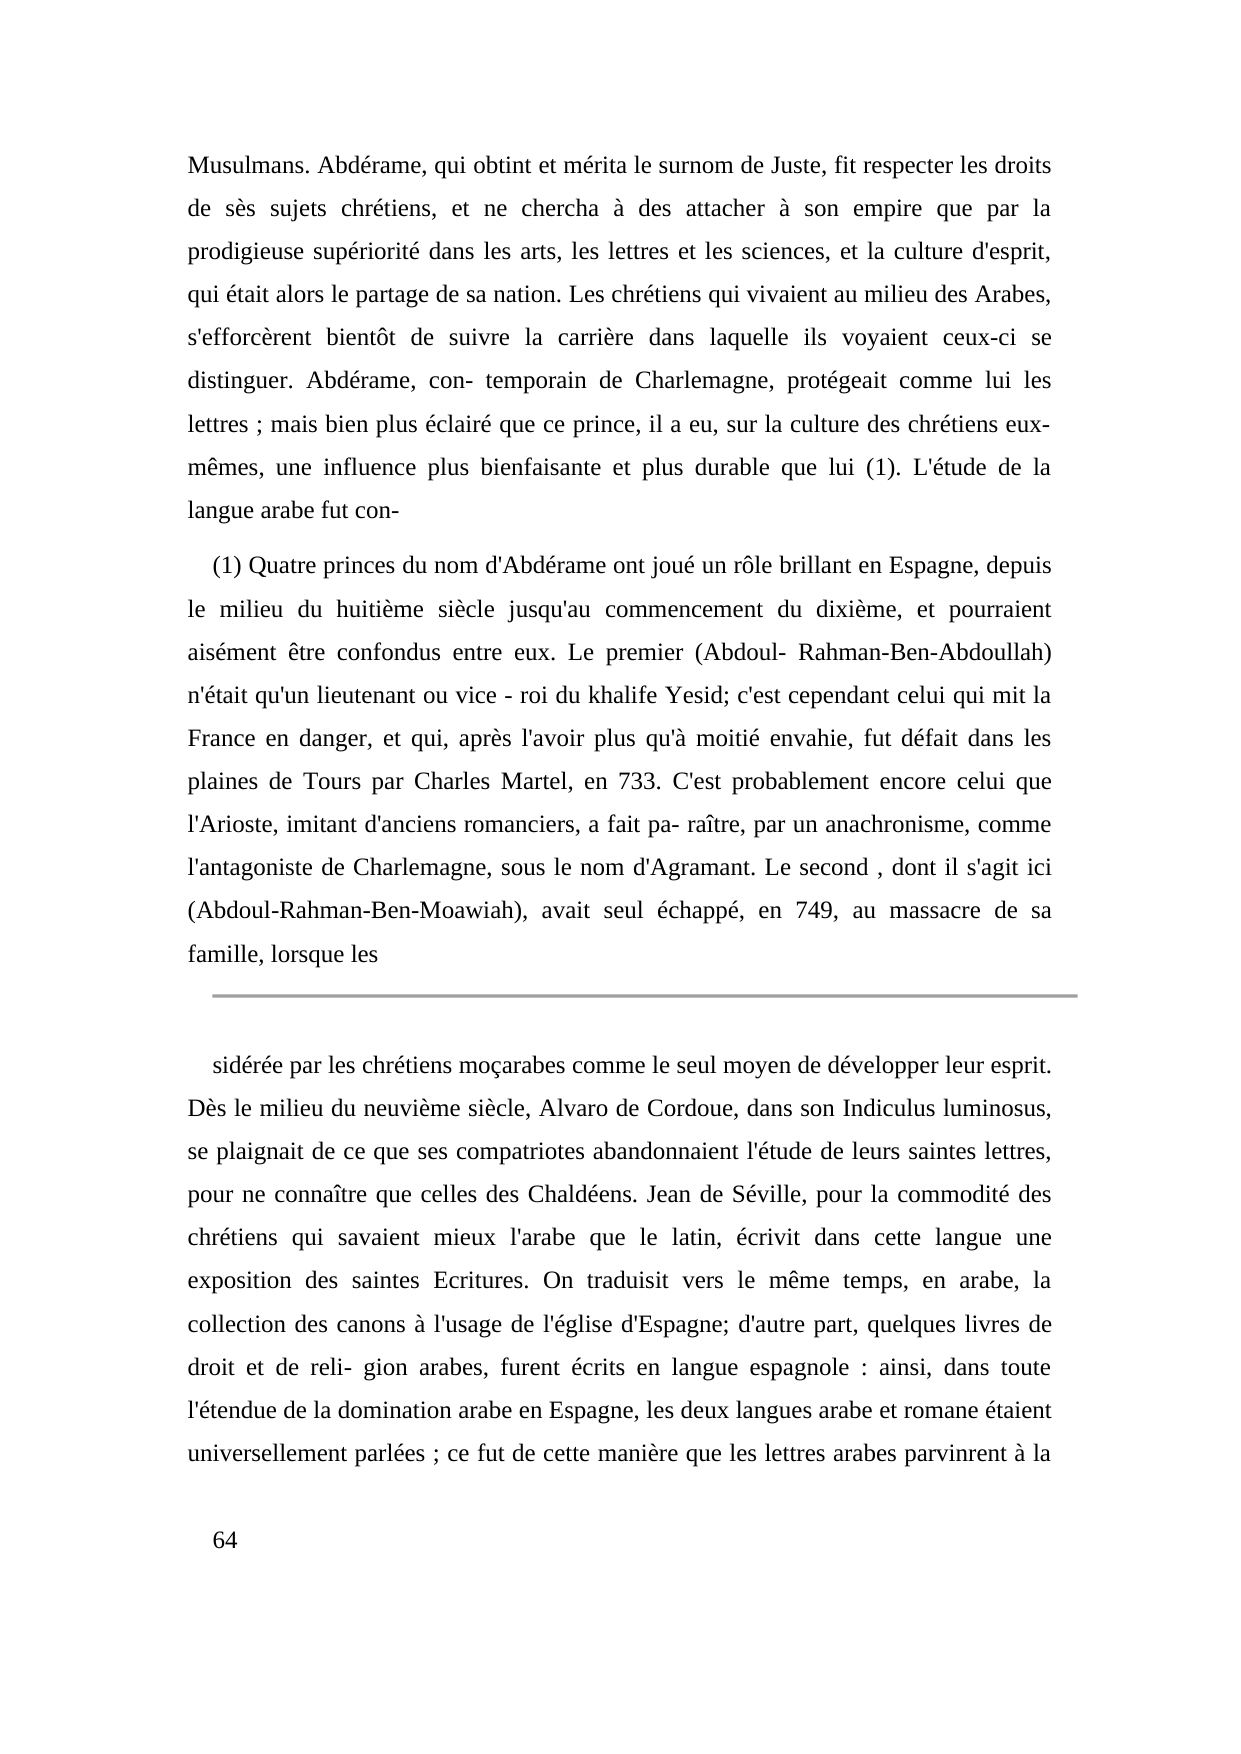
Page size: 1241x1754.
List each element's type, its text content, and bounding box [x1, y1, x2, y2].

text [187, 1050, 1053, 1467]
text (1) Quatre princes du nom d'Abdérame ont joué un rôle brillant en Espagne, depuis le milieu du huitième siècle jusqu'au commencement du dixième, et pourraient aisément être confondus entre eux. Le premier (Abdoul- Rahman-Ben-Abdoullah) n'était qu'un lieutenant ou vice - roi du khalife Yesid; c'est cependant celui qui mit la France en danger, et qui, après l'avoir plus qu'à moitié envahie, fut défait dans les plaines de Tours par Charles Martel, en 733. C'est probablement encore celui que l'Arioste, imitant d'anciens romanciers, a fait pa- raître, par un anachronisme, comme l'antagoniste de Charlemagne, sous le nom d'Agramant. Le second , dont il s'agit ici (Abdoul-Rahman-Ben-Moawiah), avait seul échappé, en 749, au massacre de sa famille, lorsque les [187, 551, 1053, 967]
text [187, 150, 1053, 524]
